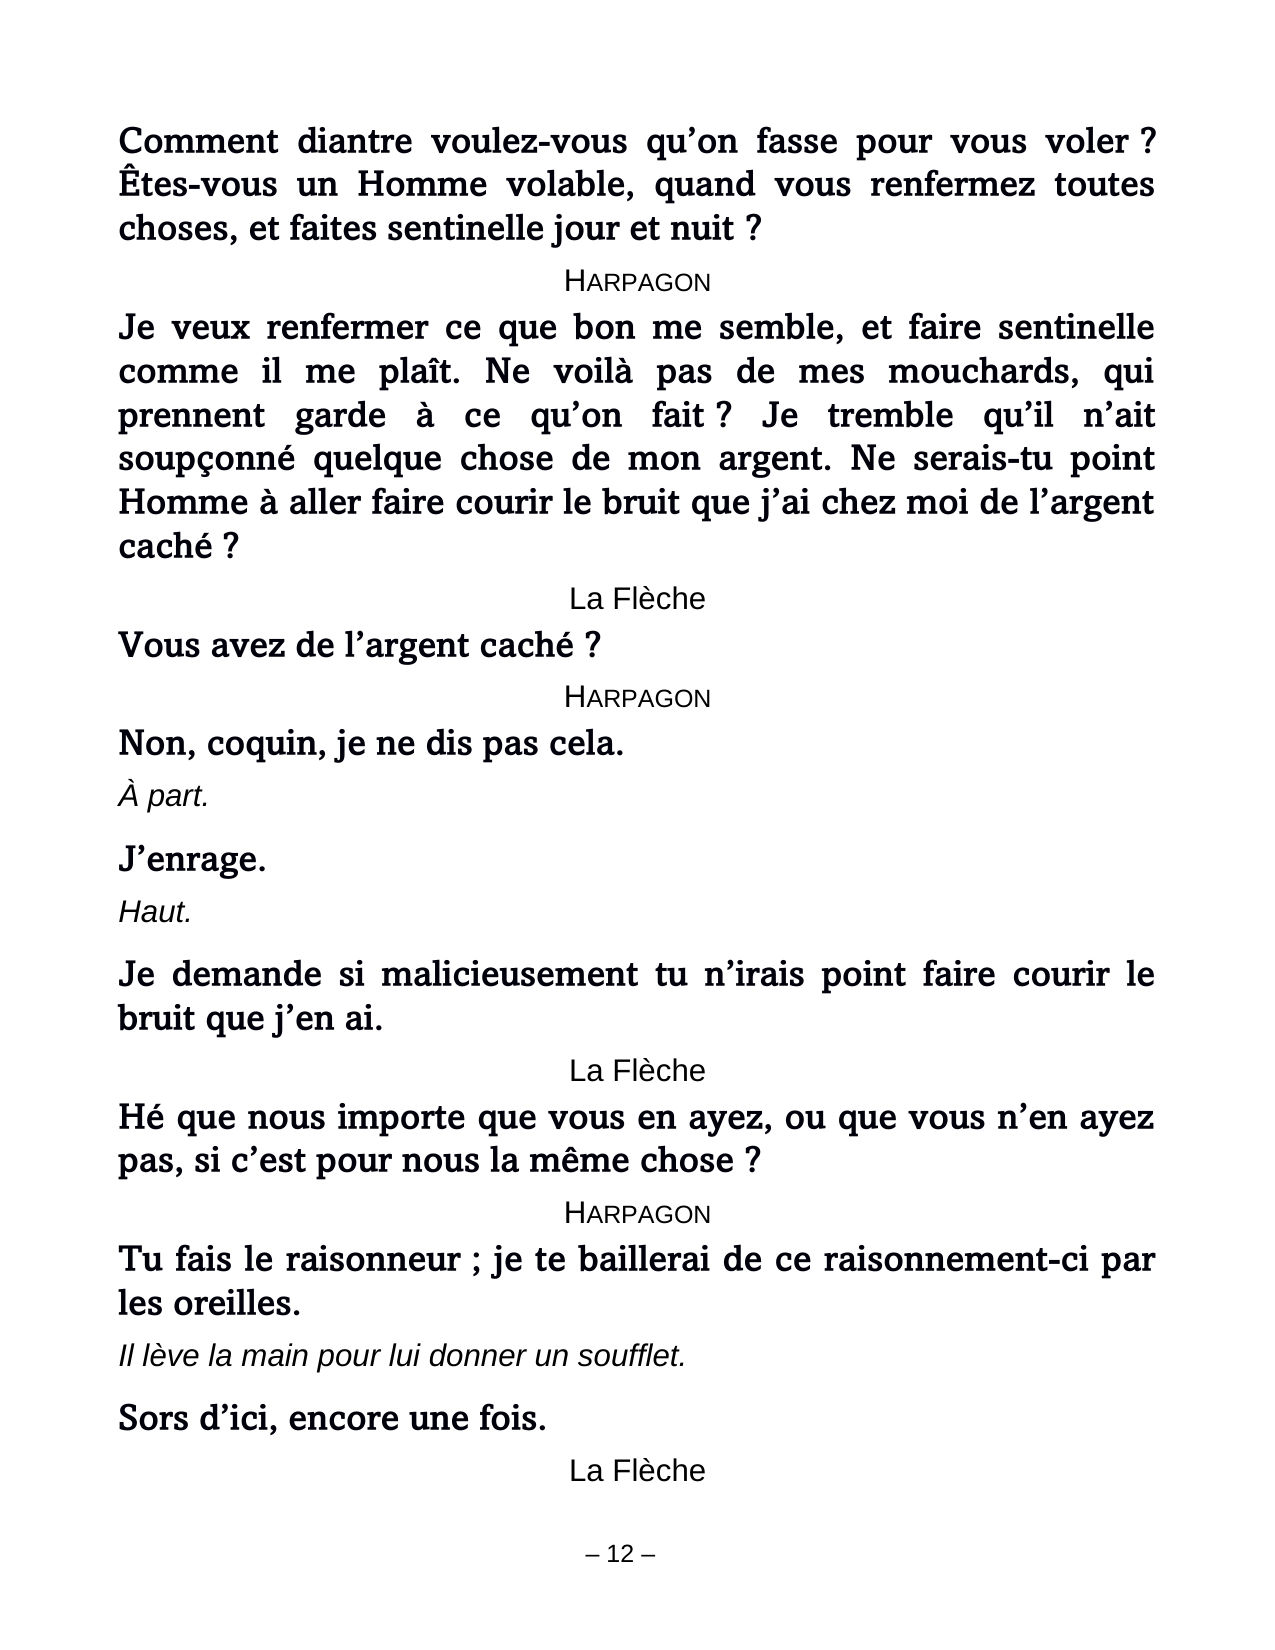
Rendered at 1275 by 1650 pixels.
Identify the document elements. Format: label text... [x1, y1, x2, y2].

text Il lève la main pour lui donner un soufflet. [118, 1337, 1157, 1373]
text La Flèche [118, 580, 1157, 616]
text Vous avez de l’argent caché ? [118, 622, 1157, 666]
text Je demande si malicieusement tu n’irais point faire courir le bruit que j’en ai. [118, 952, 1157, 1039]
text Sors d’ici, encore une fois. [118, 1396, 1157, 1440]
text J’enrage. [118, 836, 1157, 880]
text Harpagon [118, 262, 1157, 298]
text Haut. [118, 893, 1157, 928]
text Harpagon [118, 1194, 1157, 1230]
text Comment diantre voulez-vous qu’on fasse pour vous voler ? Êtes-vous un Homme volable, quand vous renfermez toutes choses, et faites sentinelle jour et nuit ? [118, 118, 1157, 250]
text La Flèche [118, 1452, 1157, 1488]
text Non, coquin, je ne dis pas cela. [118, 721, 1157, 764]
text Hé que nous importe que vous en ayez, ou que vous n’en ayez pas, si c’est pour nous la même chose ? [118, 1094, 1157, 1182]
text Harpagon [118, 678, 1157, 714]
text Je veux renfermer ce que bon me semble, et faire sentinelle comme il me plaît. Ne voilà pas de mes mouchards, qui prennent garde à ce qu’on fait ? Je tremble qu’il n’ait soupçonné quelque chose de mon argent. Ne serais-tu point Homme à aller faire courir le bruit que j’ai chez moi de l’argent caché ? [118, 304, 1157, 567]
text Tu fais le raisonneur ; je te baillerai de ce raisonnement-ci par les oreilles. [118, 1237, 1157, 1324]
text À part. [118, 777, 1157, 813]
text La Flèche [118, 1052, 1157, 1088]
